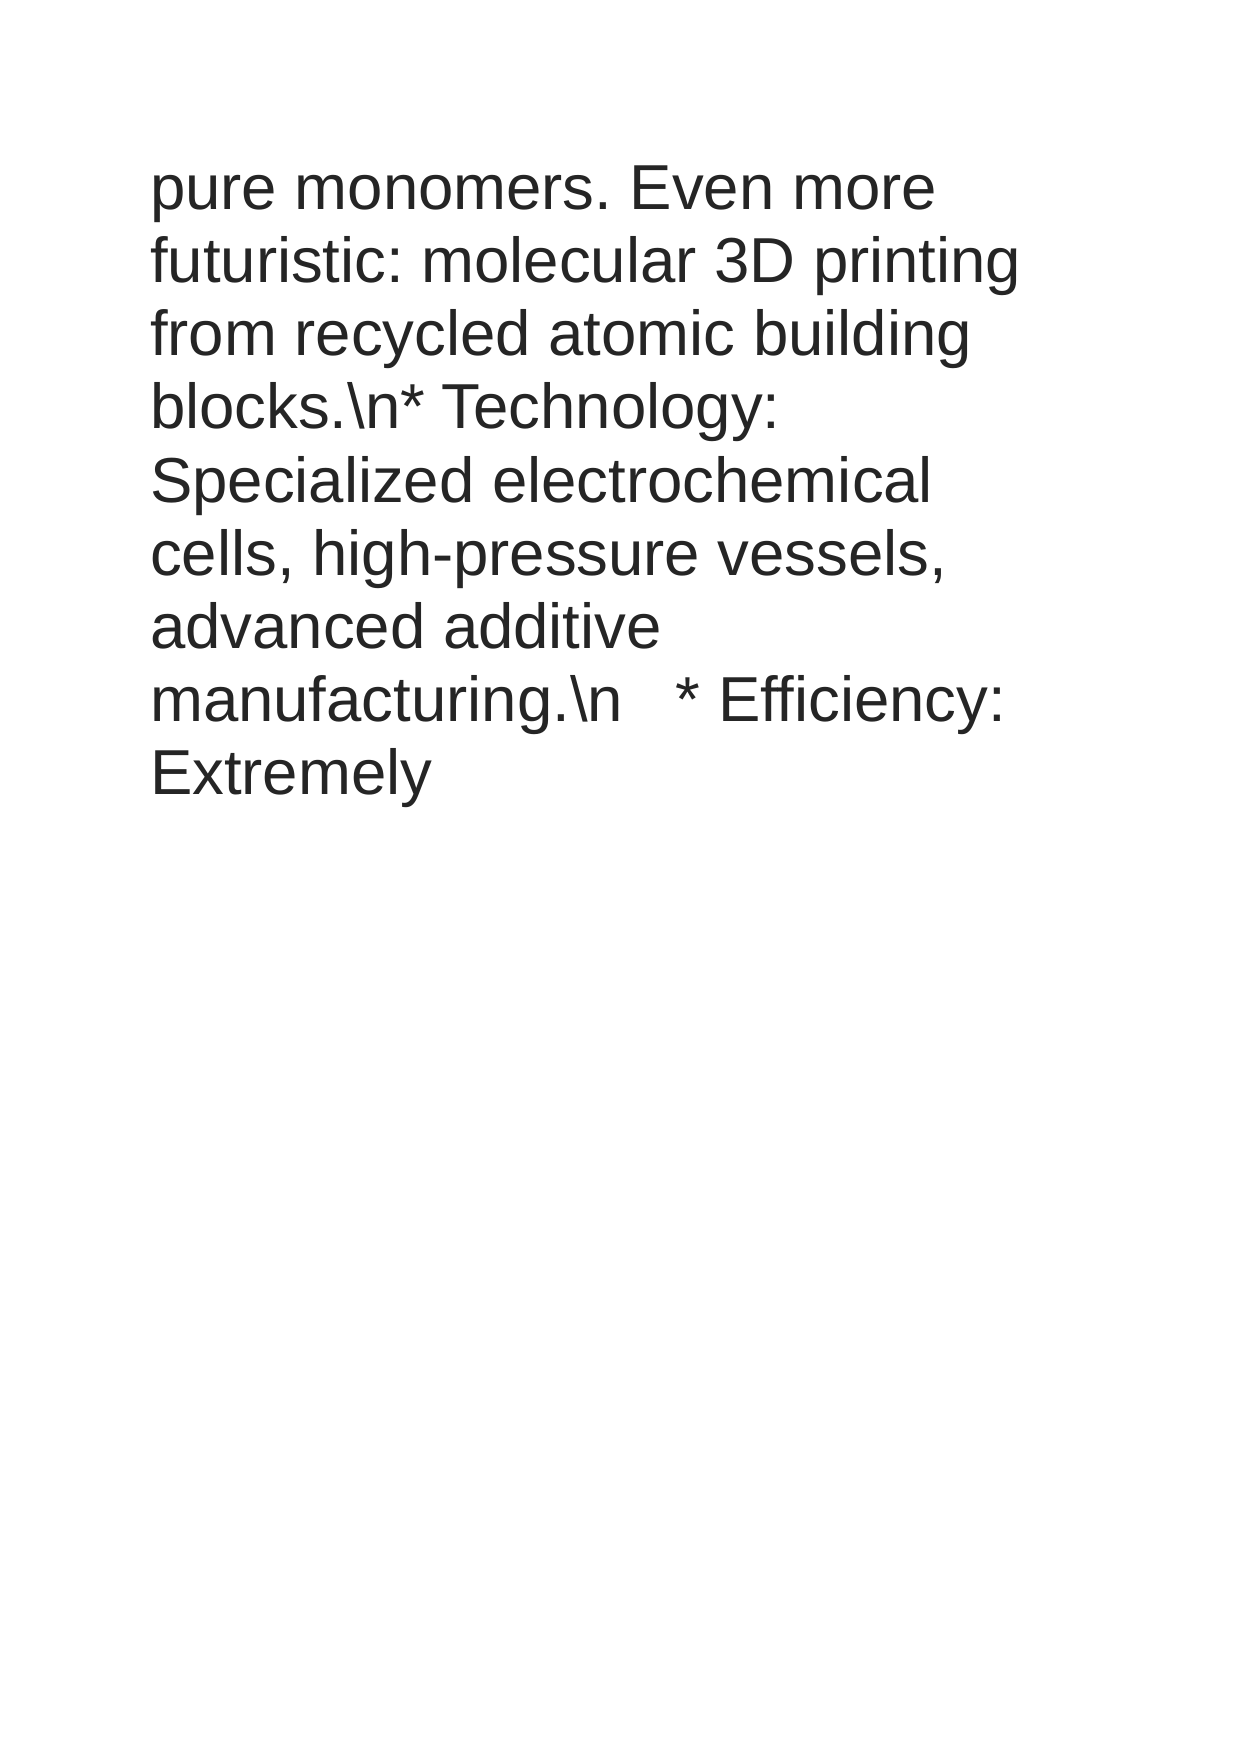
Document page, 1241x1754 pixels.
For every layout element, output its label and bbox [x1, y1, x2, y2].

text [150, 150, 1090, 808]
